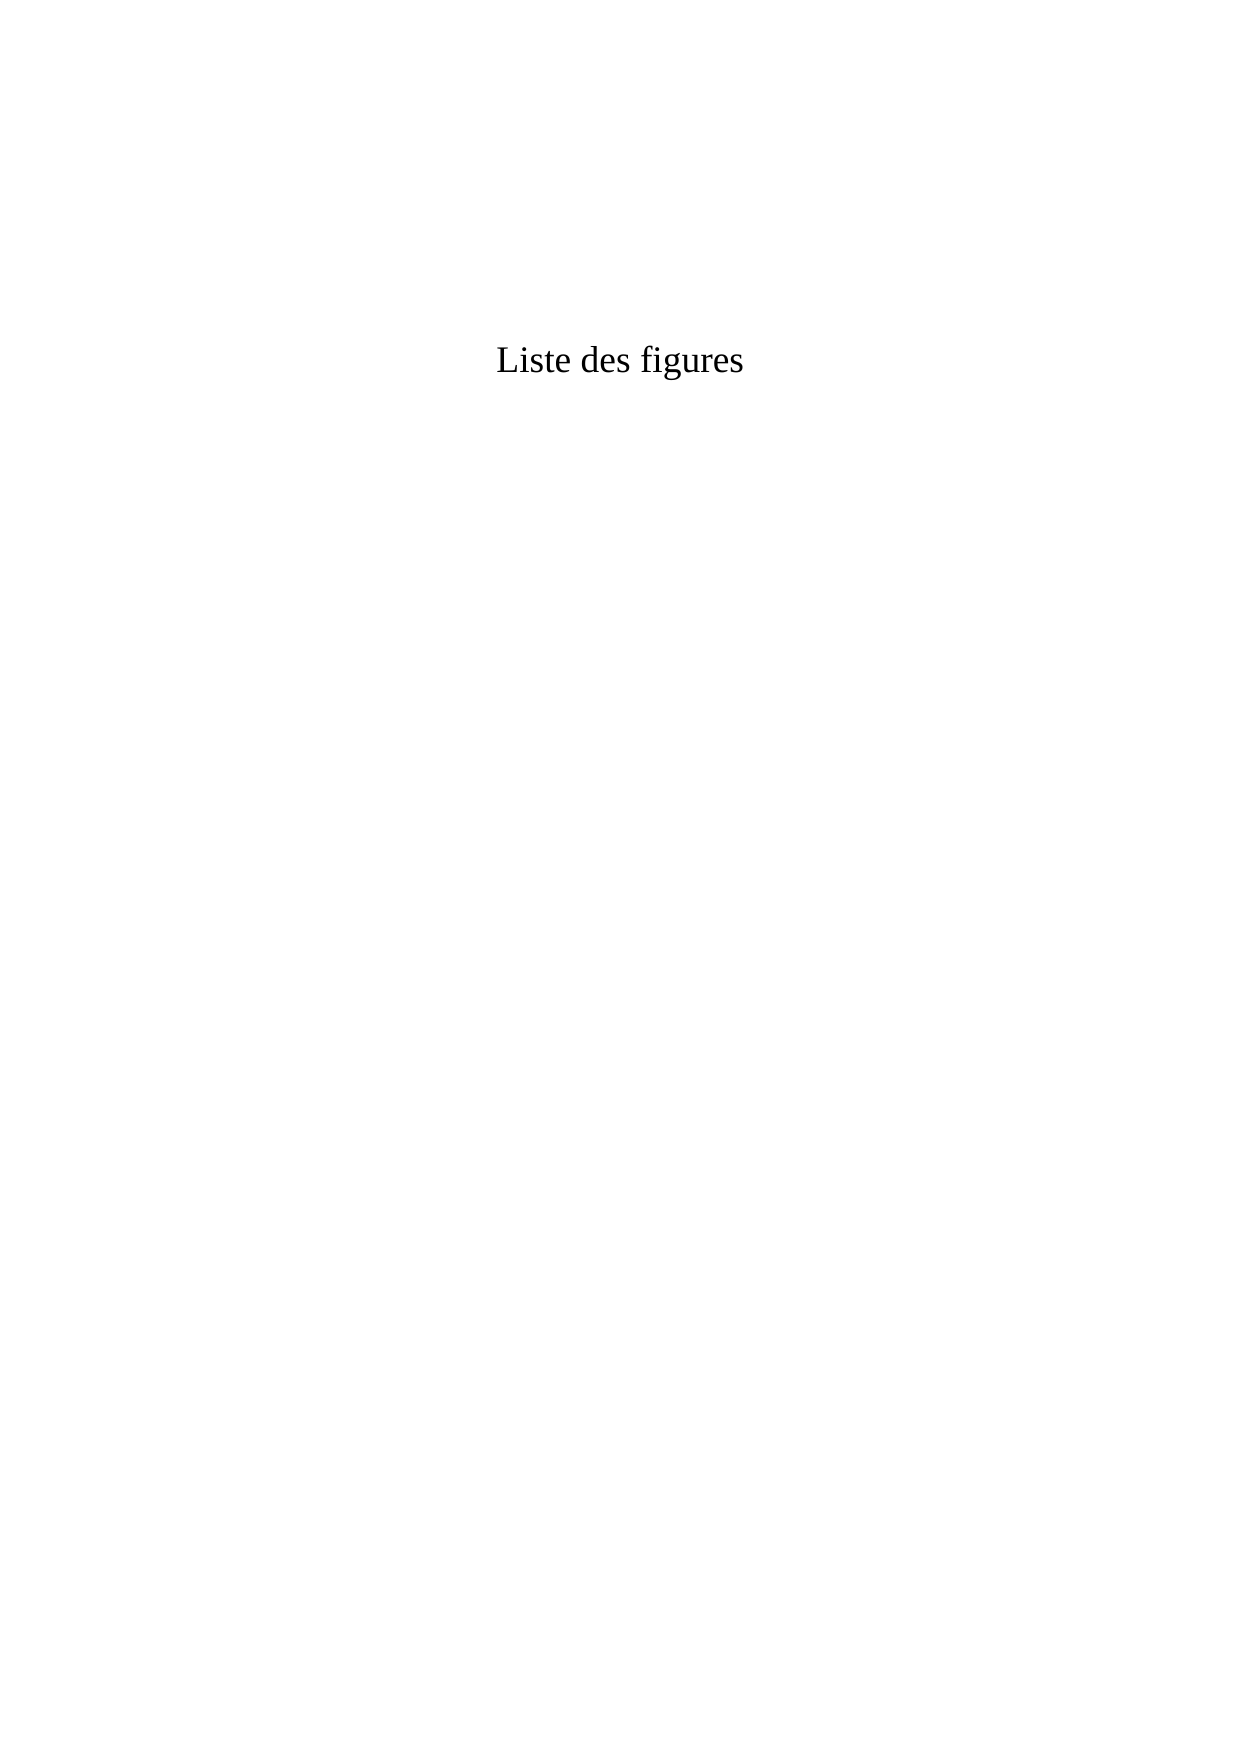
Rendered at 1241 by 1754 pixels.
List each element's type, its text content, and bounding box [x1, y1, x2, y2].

text Liste des figures [148, 337, 1093, 380]
